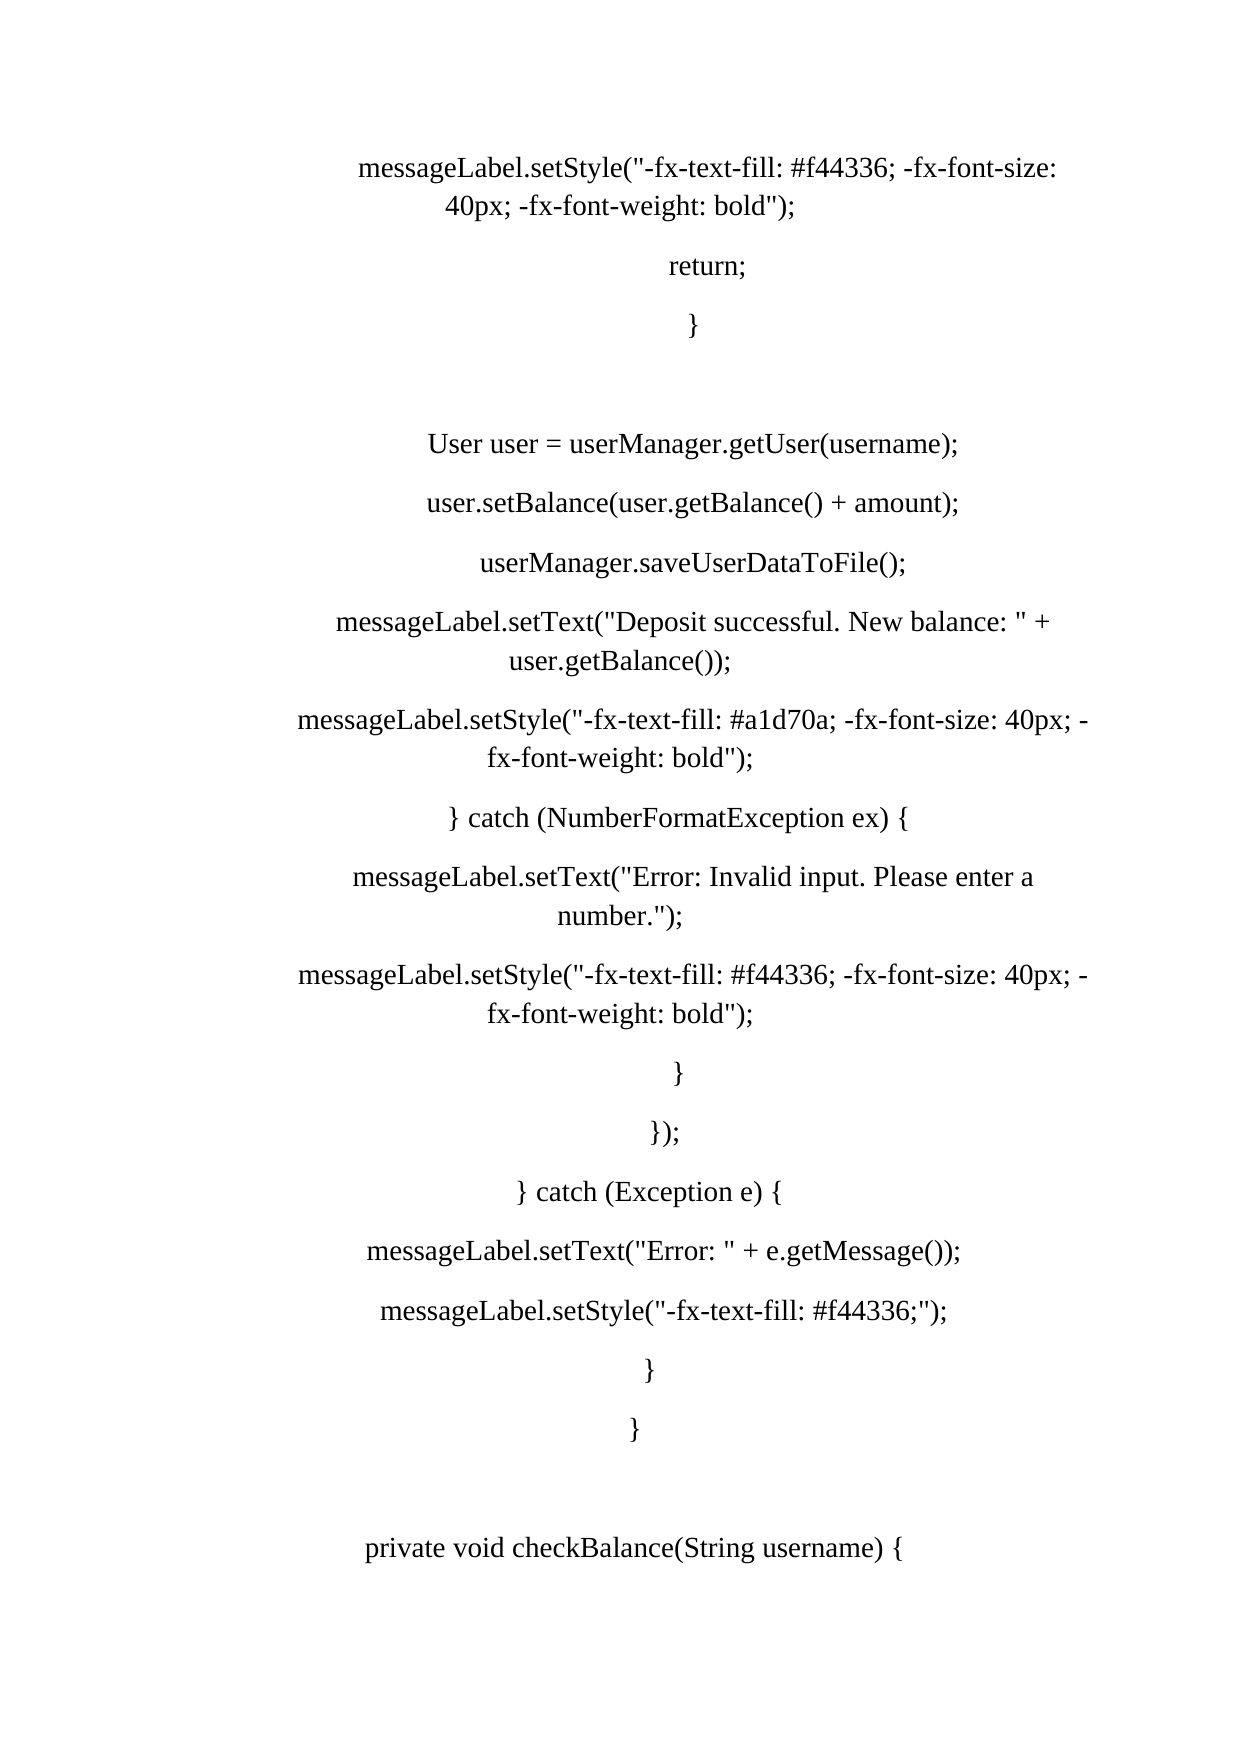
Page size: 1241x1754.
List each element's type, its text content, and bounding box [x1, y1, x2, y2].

text messageLabel.setStyle("-fx-text-fill: #f44336;"); [150, 1293, 1090, 1326]
text messageLabel.setStyle("-fx-text-fill: #f44336; -fx-font-size: 40px; -fx-font-weight: bold"); [150, 957, 1090, 1029]
text } [150, 1352, 1090, 1386]
text messageLabel.setText("Error: Invalid input. Please enter a number."); [150, 859, 1090, 931]
text } [150, 1055, 1090, 1089]
text } [150, 307, 1090, 341]
text private void checkBalance(String username) { [150, 1530, 1090, 1564]
text } catch (Exception e) { [150, 1174, 1090, 1207]
text }); [150, 1114, 1090, 1148]
text user.setBalance(user.getBalance() + amount); [150, 485, 1090, 519]
text return; [150, 248, 1090, 281]
text User user = userManager.getUser(username); [150, 426, 1090, 459]
text } catch (NumberFormatException ex) { [150, 800, 1090, 833]
text messageLabel.setStyle("-fx-text-fill: #f44336; -fx-font-size: 40px; -fx-font-weight: bold"); [150, 150, 1090, 222]
text } [150, 1411, 1090, 1445]
text messageLabel.setText("Error: " + e.getMessage()); [150, 1233, 1090, 1267]
text messageLabel.setStyle("-fx-text-fill: #a1d70a; -fx-font-size: 40px; -fx-font-weight: bold"); [150, 702, 1090, 774]
text userManager.saveUserDataToFile(); [150, 545, 1090, 578]
text messageLabel.setText("Deposit successful. New balance: " + user.getBalance()); [150, 604, 1090, 676]
